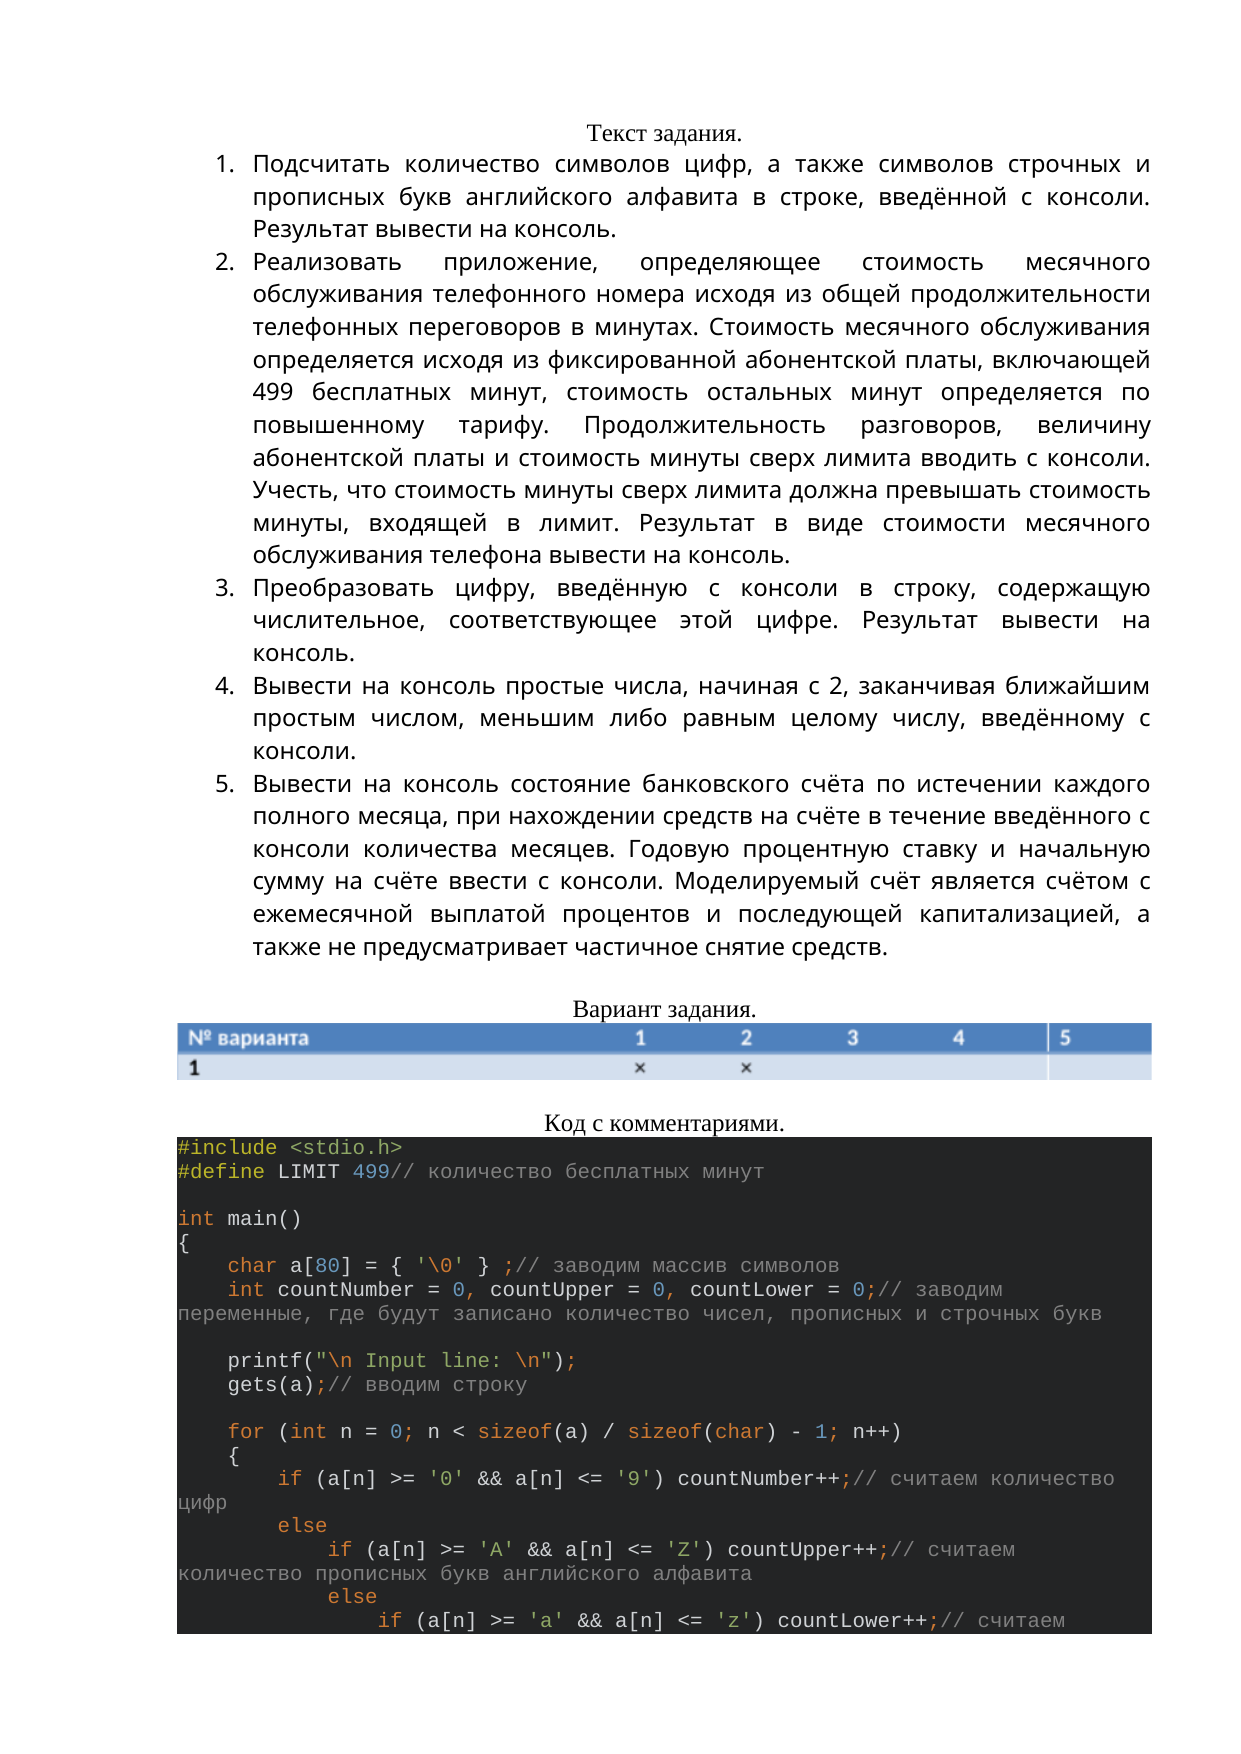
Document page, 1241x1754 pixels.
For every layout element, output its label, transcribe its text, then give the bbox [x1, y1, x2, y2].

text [177, 1137, 1152, 1634]
picture [177, 1023, 1152, 1080]
list Вывести на консоль состояние банковского счёта по истечении каждого полного месяца, при нахождении средств на счёте в течение введённого с консоли количества месяцев. Годовую процентную ставку и начальную сумму на счёте ввести с консоли. Моделируемый счёт является счётом с ежемесячной выплатой процентов и последующей капитализацией, а также не предусматривает частичное снятие средств. [215, 766, 1152, 962]
list Преобразовать цифру, введённую с консоли в строку, содержащую числительное, соответствующее этой цифре. Результат вывести на консоль. [215, 571, 1152, 668]
list Реализовать приложение, определяющее стоимость месячного обслуживания телефонного номера исходя из общей продолжительности телефонных переговоров в минутах. Стоимость месячного обслуживания определяется исходя из фиксированной абонентской платы, включающей 499 бесплатных минут, стоимость остальных минут определяется по повышенному тарифу. Продолжительность разговоров, величину абонентской платы и стоимость минуты сверх лимита вводить с консоли. Учесть, что стоимость минуты сверх лимита должна превышать стоимость минуты, входящей в лимит. Результат в виде стоимости месячного обслуживания телефона вывести на консоль. [215, 245, 1152, 571]
text Код с комментариями. [177, 1108, 1152, 1137]
text Текст задания. [177, 118, 1152, 147]
text Вариант задания. [177, 994, 1152, 1023]
list Вывести на консоль простые числа, начиная с 2, заканчивая ближайшим простым числом, меньшим либо равным целому числу, введённому с консоли. [215, 668, 1152, 766]
list Подсчитать количество символов цифр, а также символов строчных и прописных букв английского алфавита в строке, введённой с консоли. Результат вывести на консоль. [215, 147, 1152, 245]
